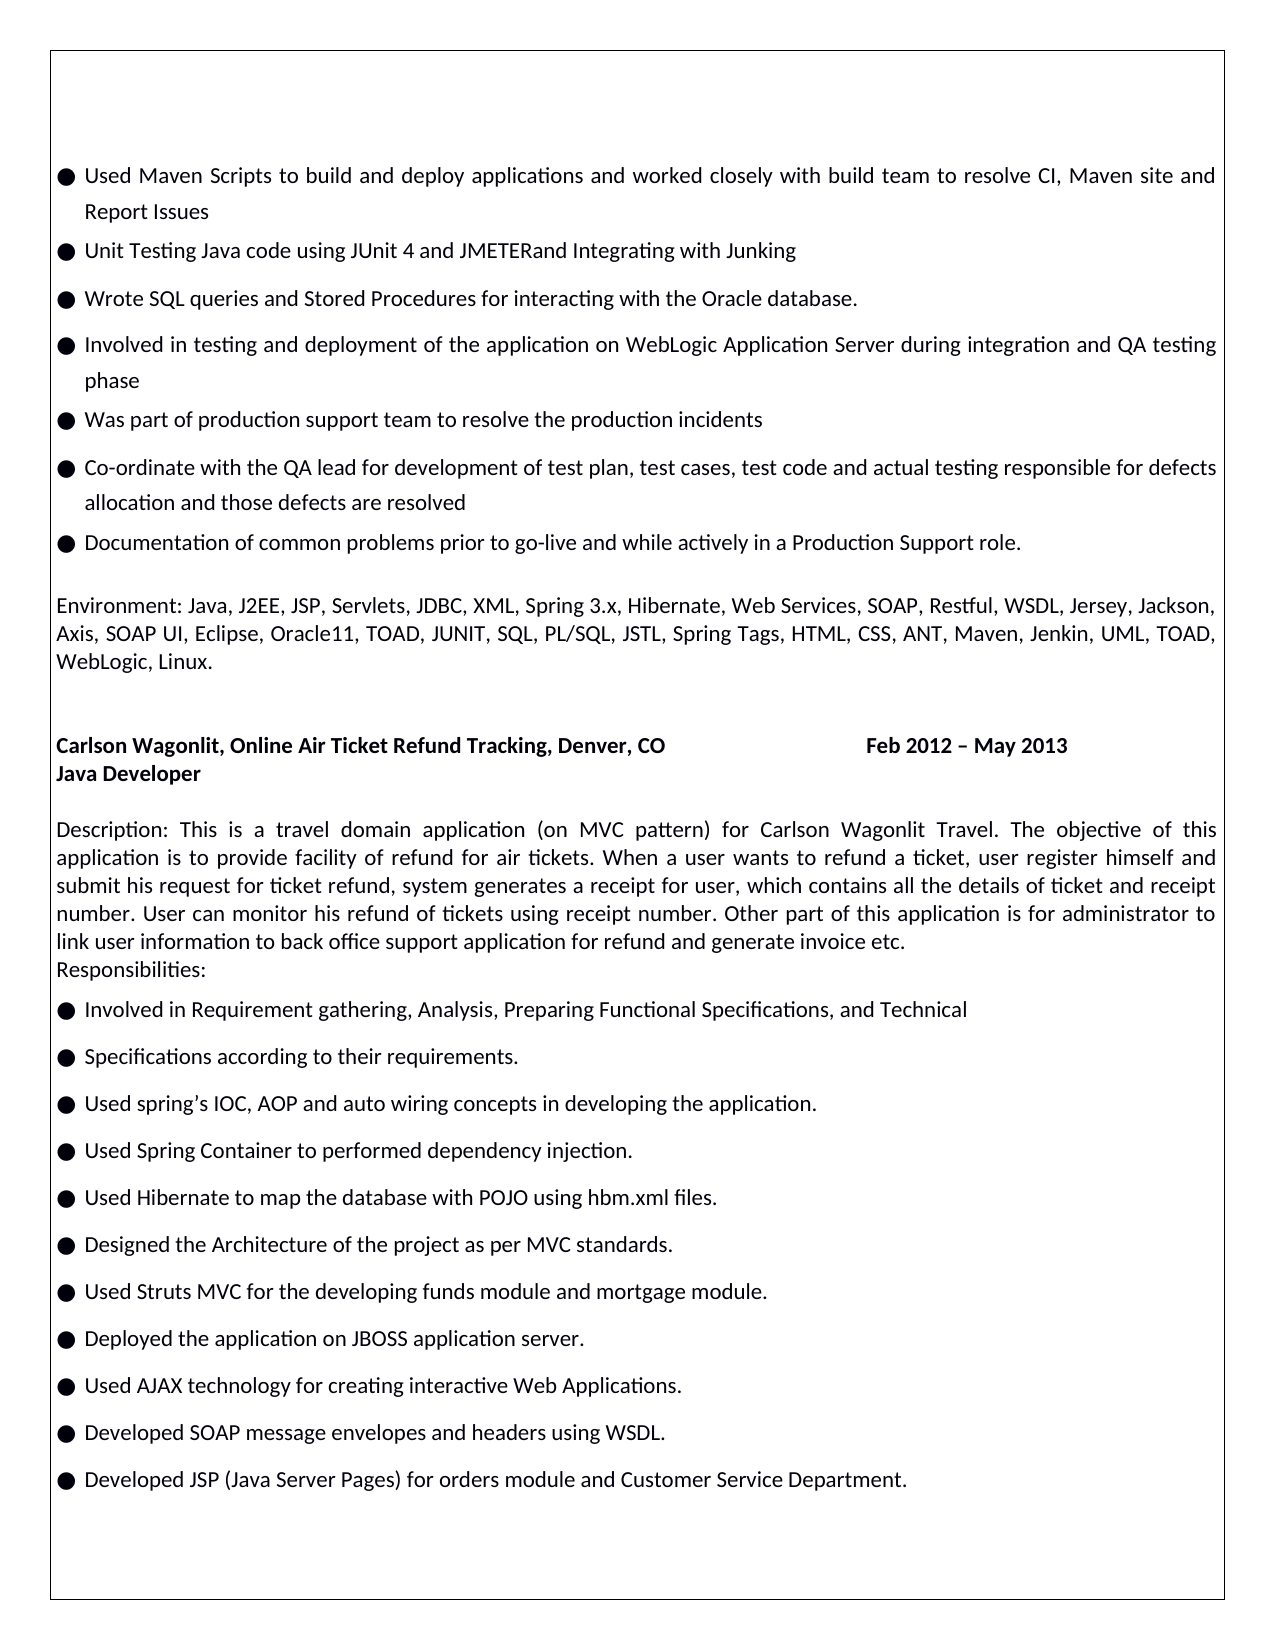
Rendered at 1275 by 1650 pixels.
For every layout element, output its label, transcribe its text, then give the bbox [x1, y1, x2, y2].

list Involved in Requirement gathering, Analysis, Preparing Functional Specifications, and Technical [56, 983, 1219, 1030]
list Used Struts MVC for the developing funds module and mortgage module. [56, 1265, 1219, 1312]
text Description: This is a travel domain application (on MVC pattern) for Carlson Wagonlit Travel. The objective of this application is to provide facility of refund for air tickets. When a user wants to refund a ticket, user register himself and submit his request for ticket refund, system generates a receipt for user, which contains all the details of ticket and receipt number. User can monitor his refund of tickets using receipt number. Other part of this application is for administrator to link user information to back office support application for refund and generate invoice etc. [56, 815, 1219, 955]
list Designed the Architecture of the project as per MVC standards. [56, 1218, 1219, 1265]
list Deployed the application on JBOSS application server. [56, 1312, 1219, 1359]
list Developed JSP (Java Server Pages) for orders module and Customer Service Department. [56, 1453, 1219, 1500]
list Developed SOAP message envelopes and headers using WSDL. [56, 1406, 1219, 1453]
list Co-ordinate with the QA lead for development of test plan, test cases, test code and actual testing responsible for defects allocation and those defects are resolved [56, 441, 1219, 516]
list Unit Testing Java code using JUnit 4 and JMETERand Integrating with Junking [56, 225, 1219, 272]
list Wrote SQL queries and Stored Procedures for interacting with the Oracle database. [56, 272, 1219, 319]
list Used Maven Scripts to build and deploy applications and worked closely with build team to resolve CI, Maven site and Report Issues [56, 150, 1219, 225]
text Environment: Java, J2EE, JSP, Servlets, JDBC, XML, Spring 3.x, Hibernate, Web Services, SOAP, Restful, WSDL, Jersey, Jackson, Axis, SOAP UI, Eclipse, Oracle11, TOAD, JUNIT, SQL, PL/SQL, JSTL, Spring Tags, HTML, CSS, ANT, Maven, Jenkin, UML, TOAD, WebLogic, Linux. [56, 591, 1219, 675]
list Involved in testing and deployment of the application on WebLogic Application Server during integration and QA testing phase [56, 319, 1219, 394]
list Used AJAX technology for creating interactive Web Applications. [56, 1359, 1219, 1406]
list Was part of production support team to resolve the production incidents [56, 394, 1219, 441]
list Used Hibernate to map the database with POJO using hbm.xml files. [56, 1171, 1219, 1218]
list Used spring’s IOC, AOP and auto wiring concepts in developing the application. [56, 1077, 1219, 1124]
text Responsibilities: [56, 955, 1219, 983]
list Used Spring Container to performed dependency injection. [56, 1124, 1219, 1171]
list Documentation of common problems prior to go-live and while actively in a Production Support role. [56, 516, 1219, 563]
text Carlson Wagonlit, Online Air Ticket Refund Tracking, Denver, CO Feb 2012 – May 2013 [56, 731, 1219, 759]
list Specifications according to their requirements. [56, 1030, 1219, 1077]
text Java Developer [56, 759, 1219, 787]
